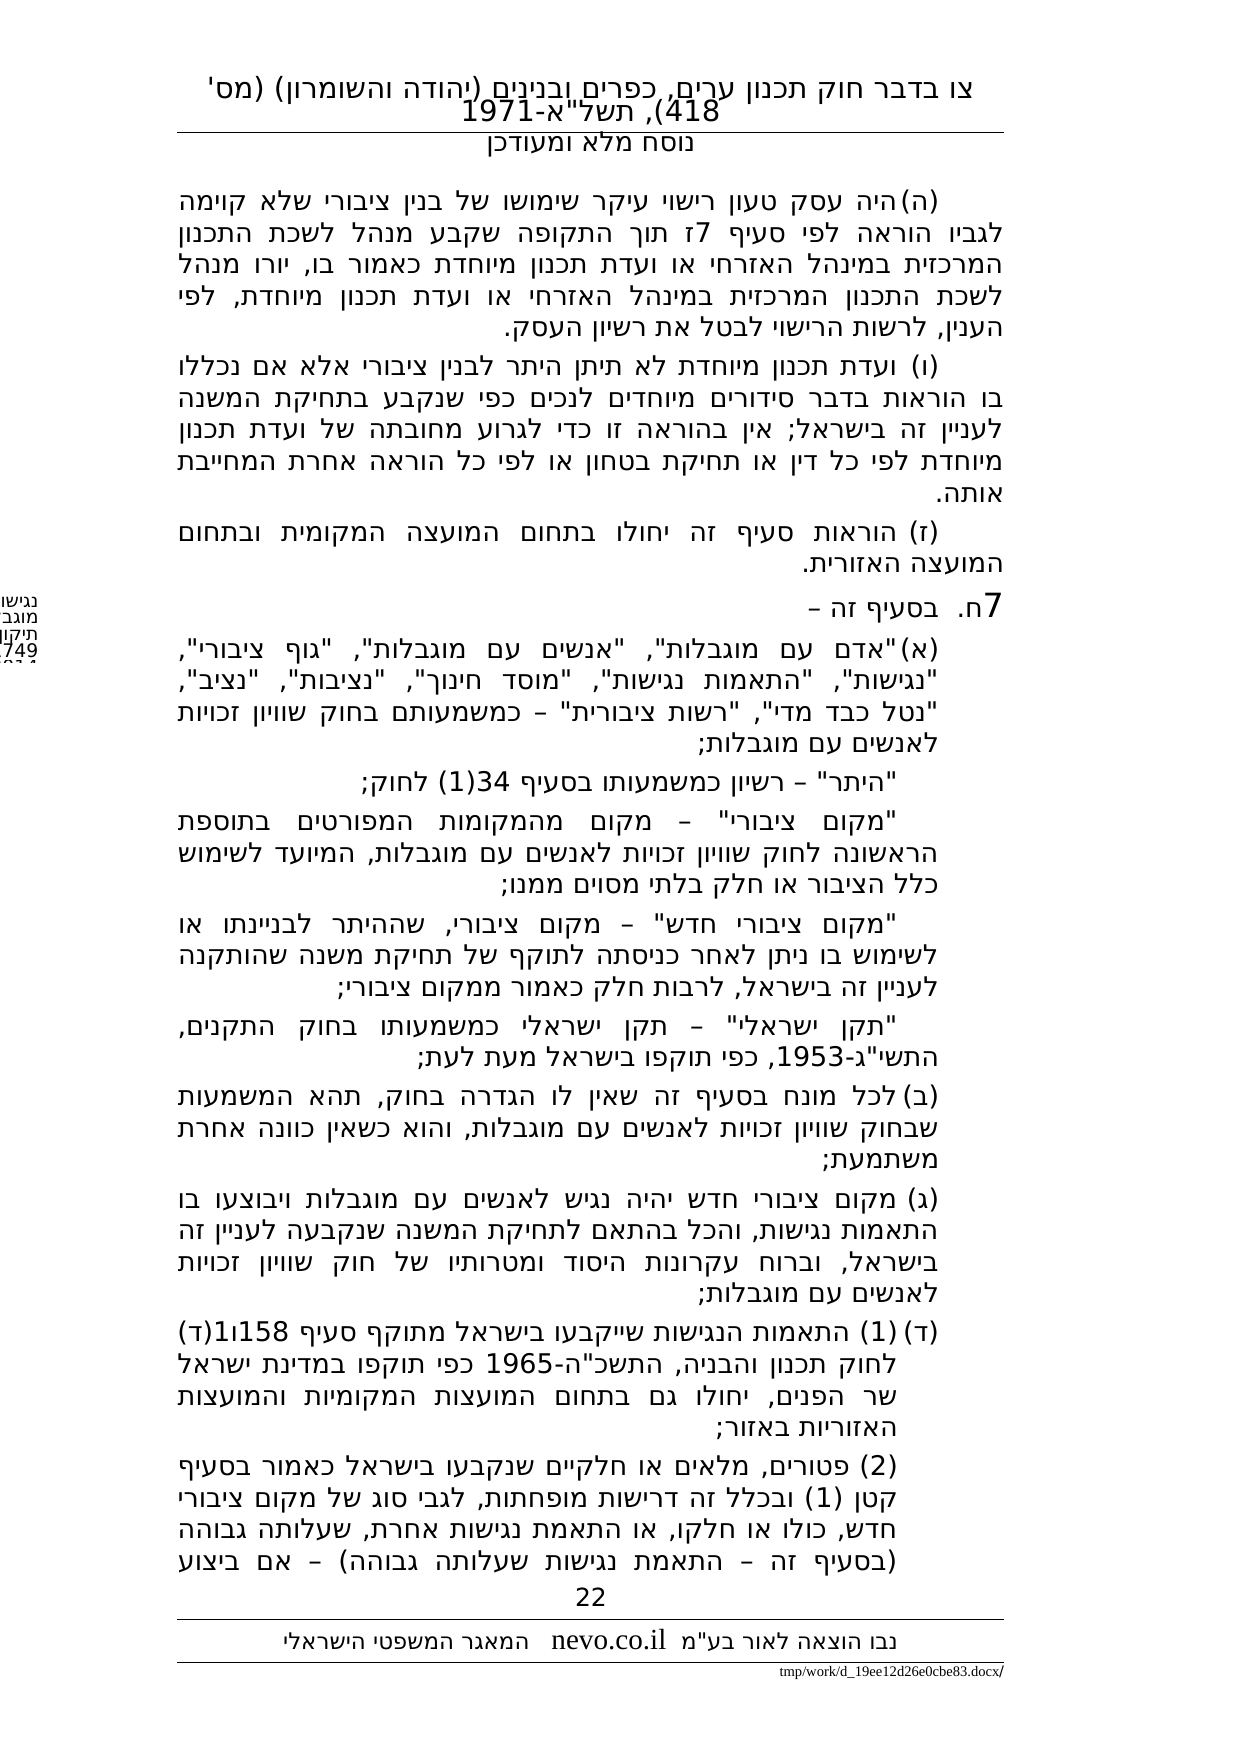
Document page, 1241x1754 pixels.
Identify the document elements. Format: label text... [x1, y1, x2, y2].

text "מקום ציבורי" – מקום מהמקומות המפורטים בתוספת הראשונה לחוק שוויון זכויות לאנשים עם מוגבלות, המיועד לשימוש כלל הציבור או חלק בלתי מסוים ממנו; [177, 806, 939, 900]
text (ה) היה עסק טעון רישוי עיקר שימושו של בנין ציבורי שלא קוימה לגביו הוראה לפי סעיף 7ז תוך התקופה שקבע מנהל לשכת התכנון המרכזית במינהל האזרחי או ועדת תכנון מיוחדת כאמור בו, יורו מנהל לשכת התכנון המרכזית במינהל האזרחי או ועדת תכנון מיוחדת, לפי הענין, לרשות הרישוי לבטל את רשיון העסק. [177, 185, 1004, 343]
text "היתר" – רשיון כמשמעותו בסעיף 34(1) לחוק; [177, 767, 939, 798]
text (ז) הוראות סעיף זה יחולו בתחום המועצה המקומית ובתחום המועצה האזורית. [177, 516, 1004, 579]
text (א) "אדם עם מוגבלות", "אנשים עם מוגבלות", "גוף ציבורי", "נגישות", "התאמות נגישות", "מוסד חינוך", "נציבות", "נציב", "נטל כבד מדי", "רשות ציבורית" – כמשמעותם בחוק שוויון זכויות לאנשים עם מוגבלות; [177, 633, 939, 759]
text 7ח. בסעיף זה – [177, 587, 1004, 625]
text "תקן ישראלי" – תקן ישראלי כמשמעותו בחוק התקנים, התשי"ג-1953, כפי תוקפו בישראל מעת לעת; [177, 1010, 939, 1073]
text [177, 1450, 898, 1577]
text (ד) (1) התאמות הנגישות שייקבעו בישראל מתוקף סעיף 158ו1(ד) לחוק תכנון והבניה, התשכ"ה-1965 כפי תוקפו במדינת ישראל שר הפנים, יחולו גם בתחום המועצות המקומיות והמועצות האזוריות באזור; [177, 1317, 939, 1443]
text (ג) מקום ציבורי חדש יהיה נגיש לאנשים עם מוגבלות ויבוצעו בו התאמות נגישות, והכל בהתאם לתחיקת המשנה שנקבעה לעניין זה בישראל, וברוח עקרונות היסוד ומטרותיו של חוק שוויון זכויות לאנשים עם מוגבלות; [177, 1183, 939, 1309]
text (ב) לכל מונח בסעיף זה שאין לו הגדרה בחוק, תהא המשמעות שבחוק שוויון זכויות לאנשים עם מוגבלות, והוא כשאין כוונה אחרת משתמעת; [177, 1081, 939, 1175]
text "מקום ציבורי חדש" – מקום ציבורי, שההיתר לבניינתו או לשימוש בו ניתן לאחר כניסתה לתוקף של תחיקת משנה שהותקנה לעניין זה בישראל, לרבות חלק כאמור ממקום ציבורי; [177, 908, 939, 1003]
text (ו) ועדת תכנון מיוחדת לא תיתן היתר לבנין ציבורי אלא אם נכללו בו הוראות בדבר סידורים מיוחדים לנכים כפי שנקבע בתחיקת המשנה לעניין זה בישראל; אין בהוראה זו כדי לגרוע מחובתה של ועדת תכנון מיוחדת לפי כל דין או תחיקת בטחון או לפי כל הוראה אחרת המחייבת אותה. [177, 351, 1004, 508]
